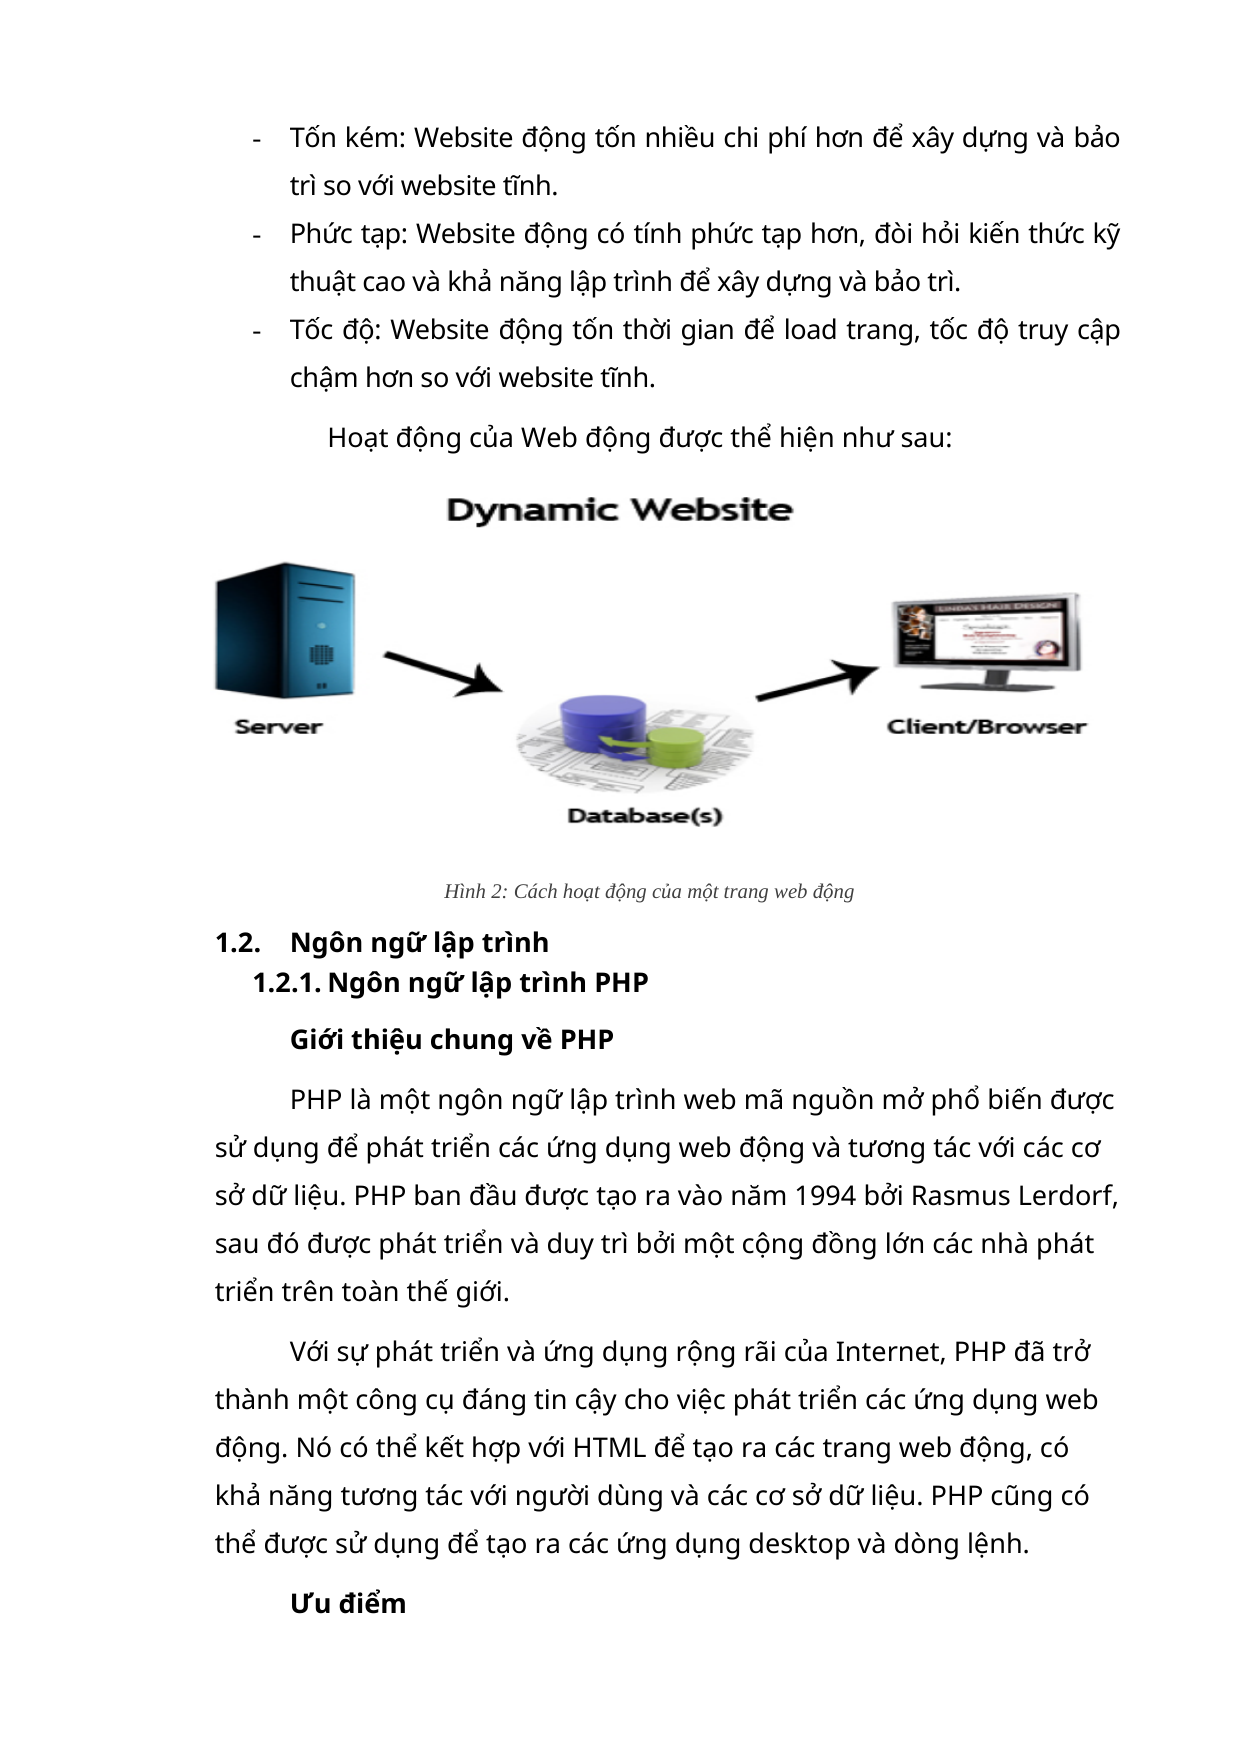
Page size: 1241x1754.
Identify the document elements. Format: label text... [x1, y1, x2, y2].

list Ngôn ngữ lập trình PHP [252, 964, 1122, 1001]
text Ưu điểm [214, 1585, 1122, 1622]
text Hình 2: Cách hoạt động của một trang web động [177, 879, 1122, 903]
list Ngôn ngữ lập trình [214, 924, 1122, 961]
text Giới thiệu chung về PHP [214, 1020, 1122, 1057]
list Tốc độ: Website động tốn thời gian để load trang, tốc độ truy cập chậm hơn so với website tĩnh. [252, 310, 1122, 395]
text PHP là một ngôn ngữ lập trình web mã nguồn mở phổ biến được sử dụng để phát triển các ứng dụng web động và tương tác với các cơ sở dữ liệu. PHP ban đầu được tạo ra vào năm 1994 bởi Rasmus Lerdorf, sau đó được phát triển và duy trì bởi một cộng đồng lớn các nhà phát triển trên toàn thế giới. [214, 1081, 1122, 1309]
text Với sự phát triển và ứng dụng rộng rãi của Internet, PHP đã trở thành một công cụ đáng tin cậy cho việc phát triển các ứng dụng web động. Nó có thể kết hợp với HTML để tạo ra các trang web động, có khả năng tương tác với người dùng và các cơ sở dữ liệu. PHP cũng có thể được sử dụng để tạo ra các ứng dụng desktop và dòng lệnh. [214, 1333, 1122, 1561]
list Tốn kém: Website động tốn nhiều chi phí hơn để xây dựng và bảo trì so với website tĩnh. [252, 118, 1122, 203]
list Phức tạp: Website động có tính phức tạp hơn, đòi hỏi kiến thức kỹ thuật cao và khả năng lập trình để xây dựng và bảo trì. [252, 214, 1122, 299]
text Hoạt động của Web động được thể hiện như sau: [252, 418, 1122, 455]
picture [177, 478, 1119, 859]
